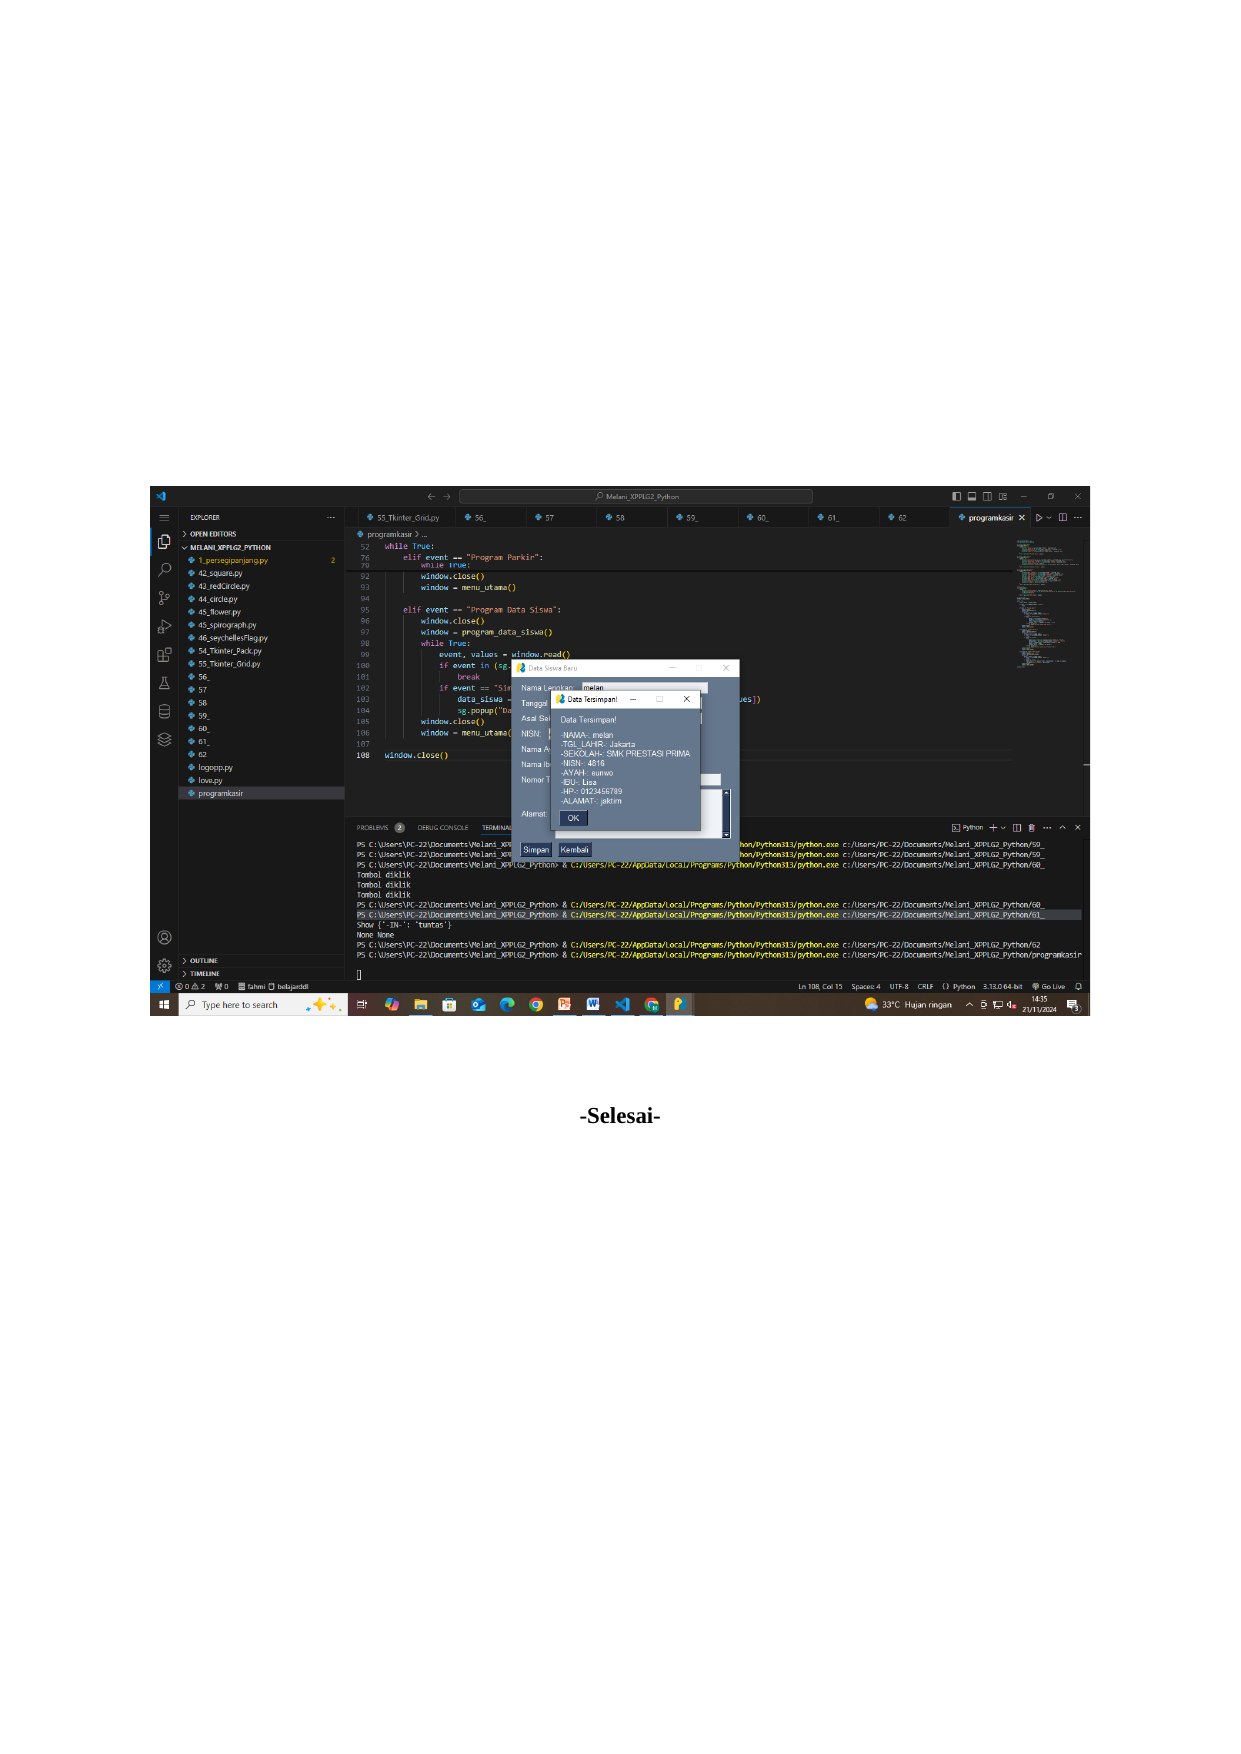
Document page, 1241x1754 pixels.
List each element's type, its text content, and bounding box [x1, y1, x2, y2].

text -Selesai- [150, 1102, 1090, 1129]
picture [150, 486, 1091, 1016]
